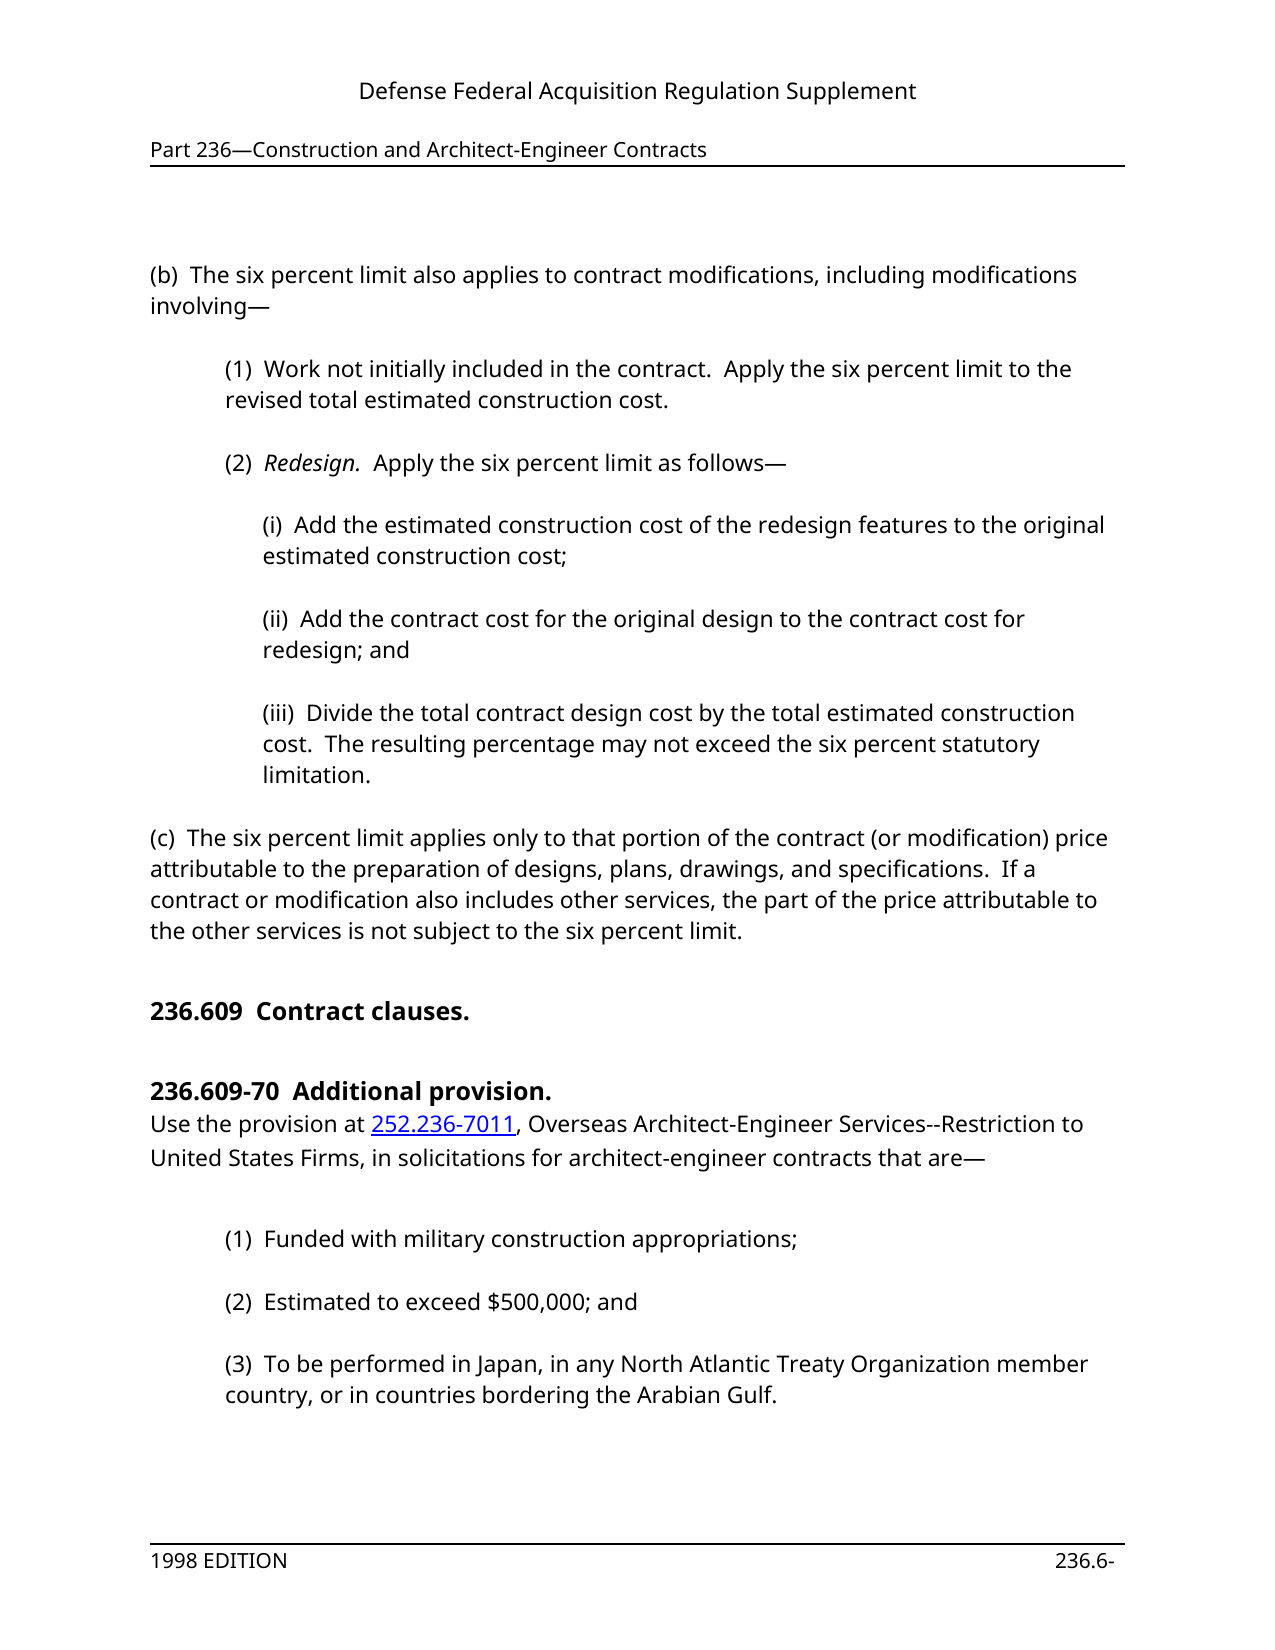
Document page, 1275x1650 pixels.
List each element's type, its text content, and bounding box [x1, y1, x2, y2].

list (3) To be performed in Japan, in any North Atlantic Treaty Organization member country, or in countries bordering the Arabian Gulf. [187, 1317, 1125, 1411]
list (2) Estimated to exceed $500,000; and [187, 1254, 1125, 1317]
list (1) Work not initially included in the contract. Apply the six percent limit to the revised total estimated construction cost. [187, 322, 1125, 415]
list (b) The six percent limit also applies to contract modifications, including modifications involving— [150, 228, 1125, 322]
subtitle 236.609-70 Additional provision. [150, 1040, 1125, 1108]
list (1) Funded with military construction appropriations; [187, 1192, 1125, 1254]
list (i) Add the estimated construction cost of the redesign features to the original estimated construction cost; [225, 478, 1125, 572]
list (c) The six percent limit applies only to that portion of the contract (or modification) price attributable to the preparation of designs, plans, drawings, and specifications. If a contract or modification also includes other services, the part of the price attributable to the other services is not subject to the six percent limit. [150, 790, 1125, 947]
list (iii) Divide the total contract design cost by the total estimated construction cost. The resulting percentage may not exceed the six percent statutory limitation. [225, 665, 1125, 790]
subtitle 236.609 Contract clauses. [150, 959, 1125, 1027]
list (2) Redesign. Apply the six percent limit as follows— [187, 415, 1125, 478]
text Use the provision at 252.236-7011, Overseas Architect-Engineer Services--Restriction to United States Firms, in solicitations for architect-engineer contracts that are— [150, 1108, 1125, 1173]
list (ii) Add the contract cost for the original design to the contract cost for redesign; and [225, 572, 1125, 665]
